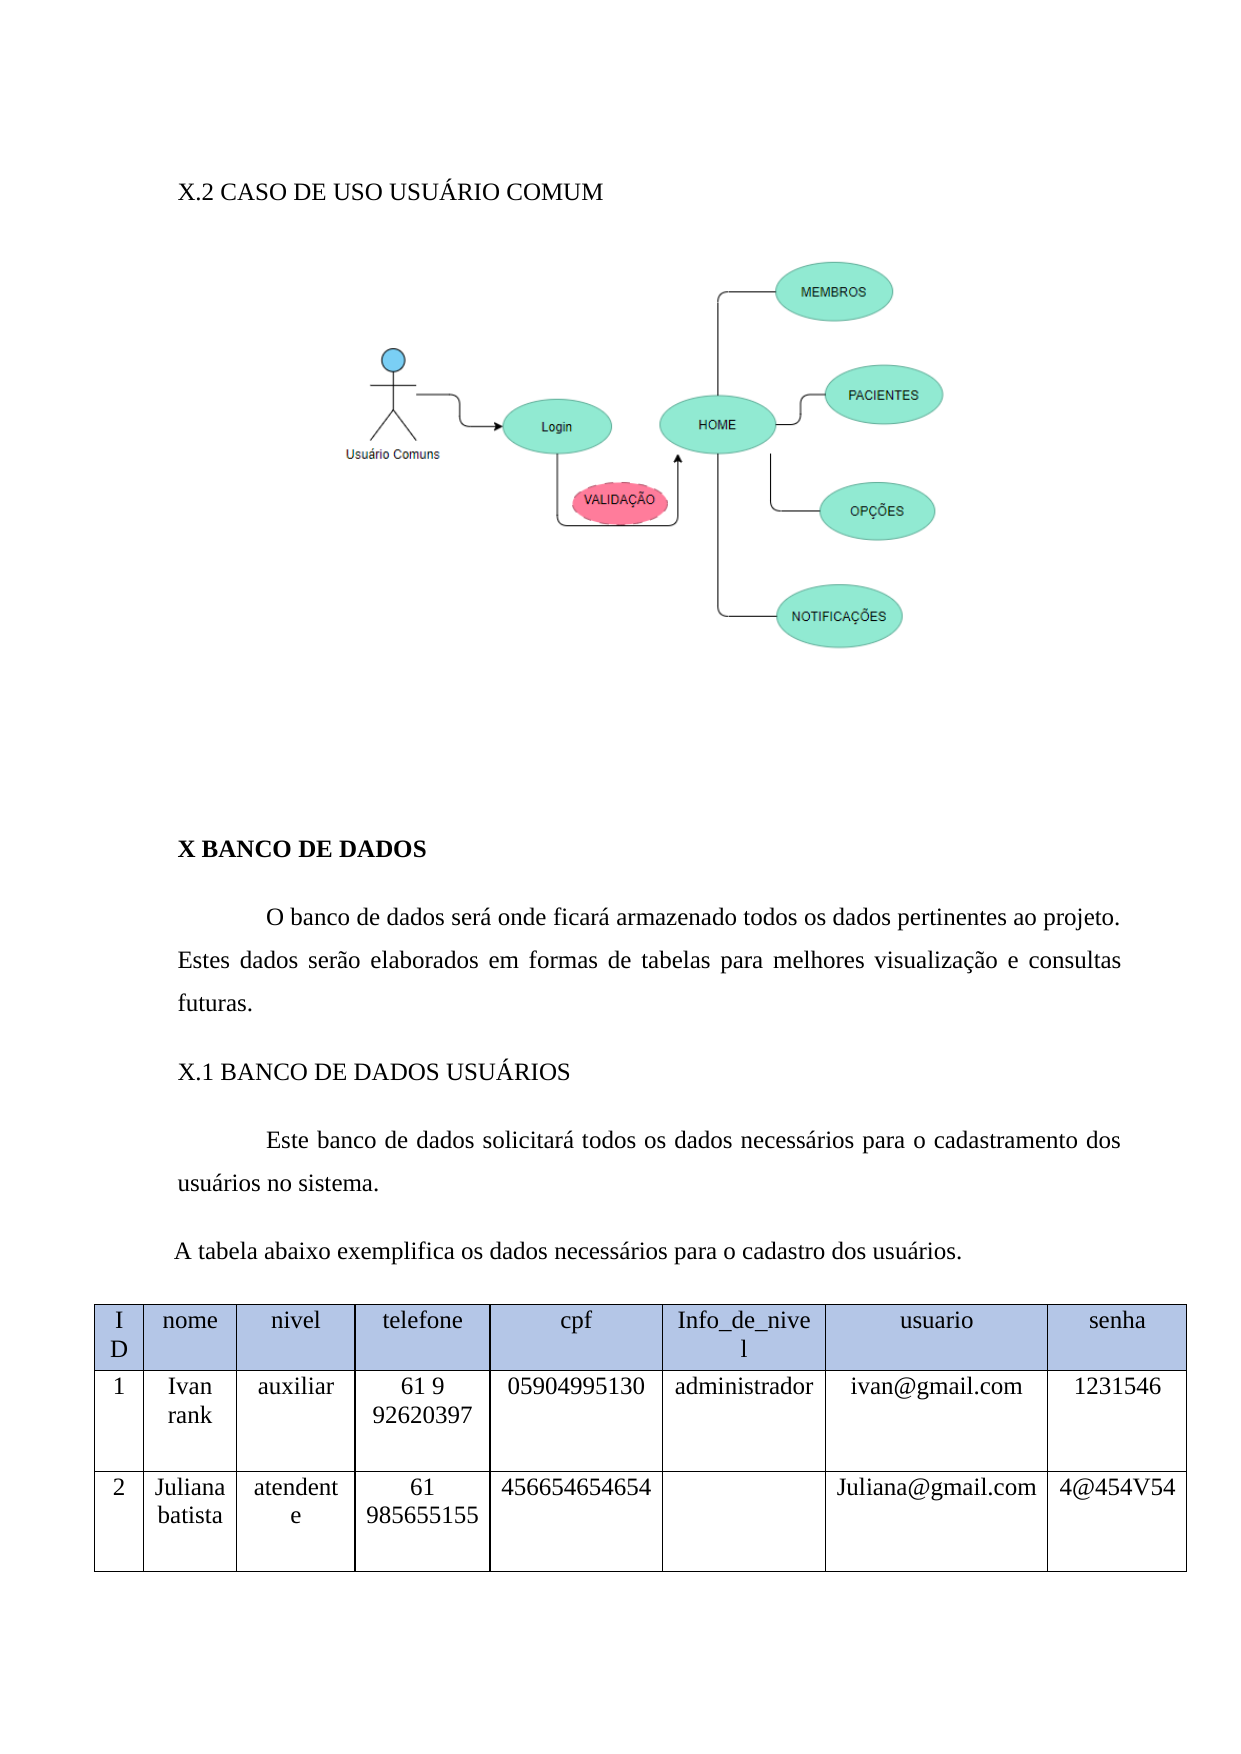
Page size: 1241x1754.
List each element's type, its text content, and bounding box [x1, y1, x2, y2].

text X BANCO DE DADOS [177, 834, 1122, 863]
text X.2 CASO DE USO USUÁRIO COMUM [177, 177, 1122, 206]
table_header senha [1048, 1305, 1186, 1370]
text Este banco de dados solicitará todos os dados necessários para o cadastramento dos usuários no sistema. [177, 1125, 1122, 1197]
table_header cpf [491, 1305, 662, 1370]
table_cell administrador [663, 1371, 825, 1471]
table_cell ivan@gmail.com [826, 1371, 1047, 1471]
table_cell 1231546 [1048, 1371, 1186, 1471]
table_cell 61 985655155 [356, 1472, 489, 1571]
table_cell Juliana batista [144, 1472, 236, 1571]
table_header telefone [356, 1305, 489, 1370]
text A tabela abaixo exemplifica os dados necessários para o cadastro dos usuários. [74, 1236, 1122, 1265]
table_cell 2 [95, 1472, 143, 1571]
table_cell 456654654654 [491, 1472, 662, 1571]
table_cell 1 [95, 1371, 143, 1471]
picture [332, 245, 968, 659]
text O banco de dados será onde ficará armazenado todos os dados pertinentes ao projeto. Estes dados serão elaborados em formas de tabelas para melhores visualização e consultas futuras. [177, 902, 1122, 1017]
text X.1 BANCO DE DADOS USUÁRIOS [177, 1057, 1122, 1085]
table_cell 61 9 92620397 [356, 1371, 489, 1471]
table_cell Ivan rank [144, 1371, 236, 1471]
table_header Info_de_nivel [663, 1305, 825, 1370]
table_cell atendente [237, 1472, 354, 1571]
table_header usuario [826, 1305, 1047, 1370]
table_cell [663, 1472, 825, 1571]
table_cell 4@454V54 [1048, 1472, 1186, 1571]
table_header ID [95, 1305, 143, 1370]
table_cell Juliana@gmail.com [826, 1472, 1047, 1571]
table_header nivel [237, 1305, 354, 1370]
table_cell auxiliar [237, 1371, 354, 1471]
table_cell 05904995130 [491, 1371, 662, 1471]
table_header nome [144, 1305, 236, 1370]
